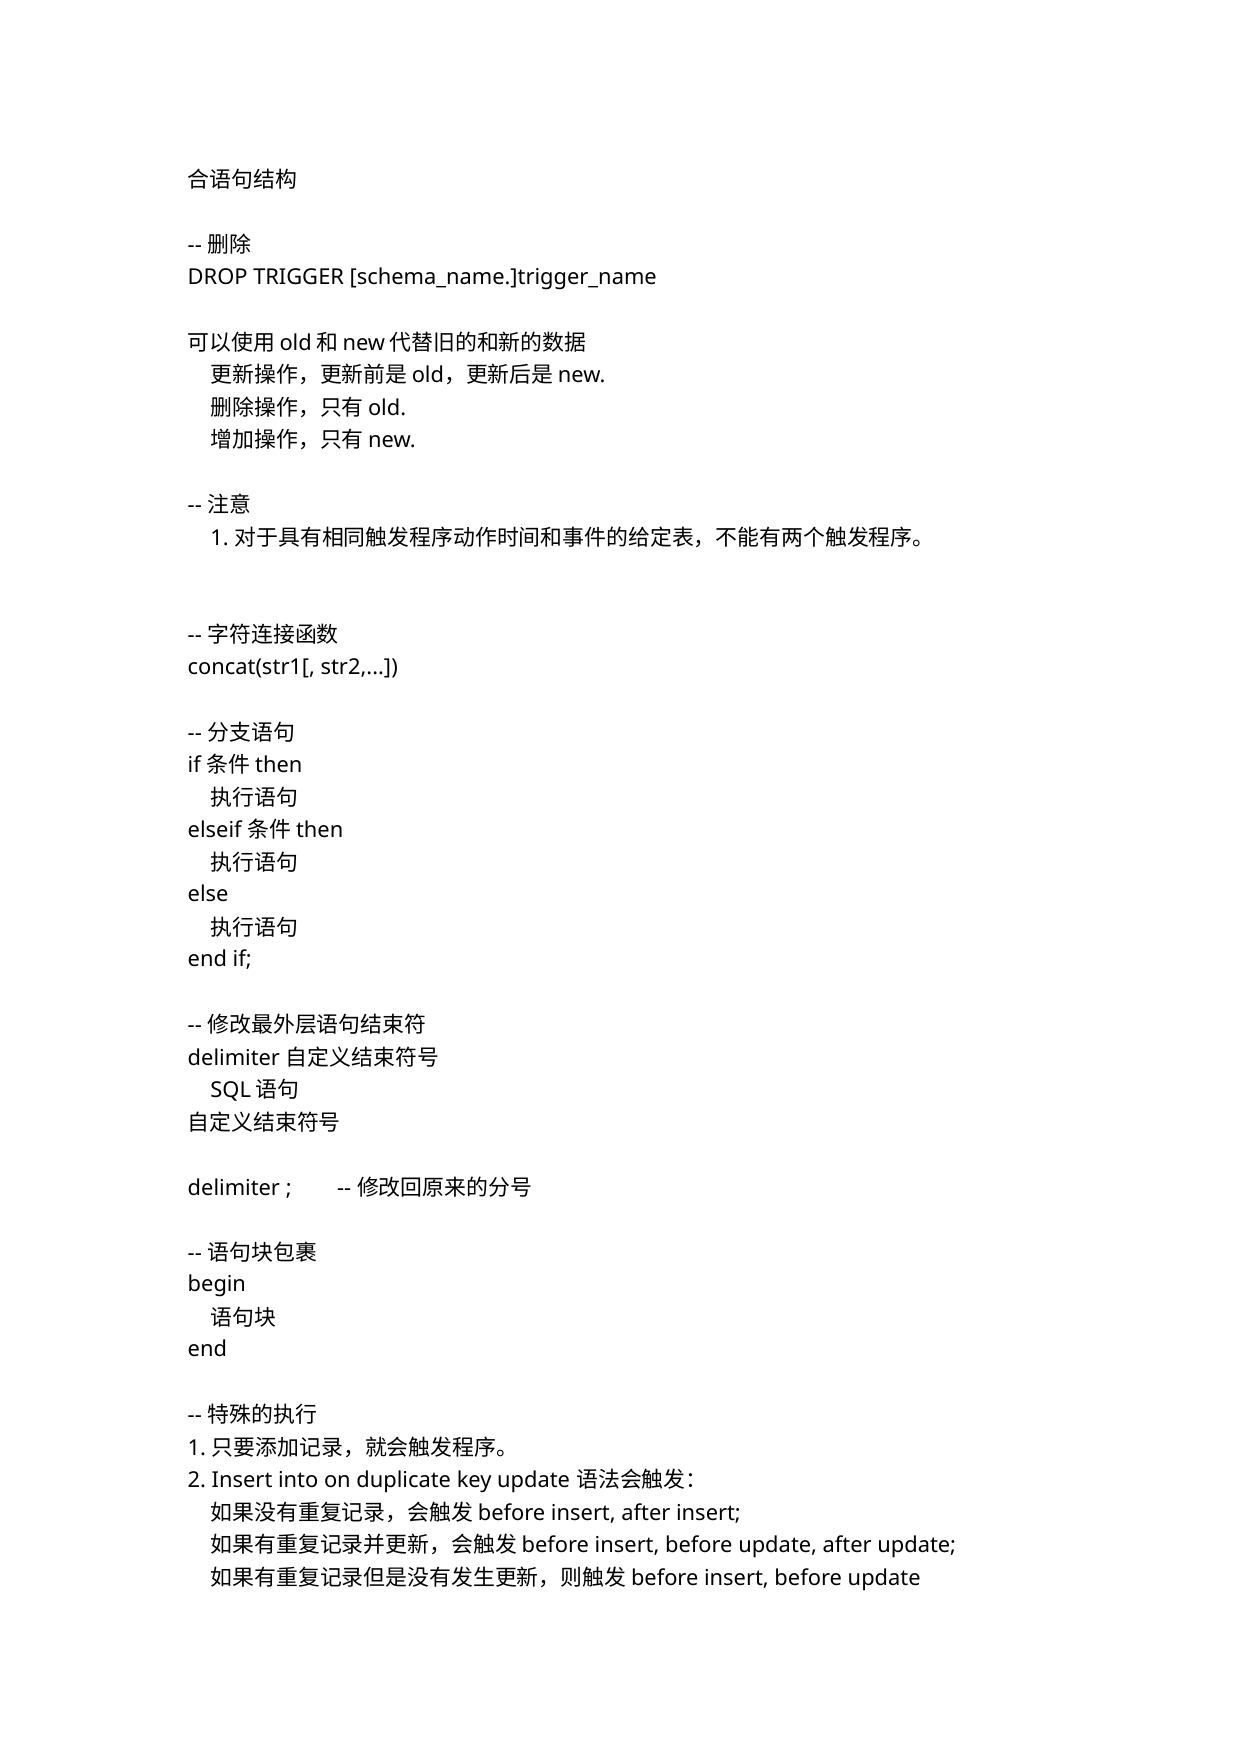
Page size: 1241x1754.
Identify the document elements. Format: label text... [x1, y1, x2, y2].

text 1. 只要添加记录，就会触发程序。 [187, 1429, 1053, 1462]
text begin [187, 1267, 1053, 1299]
text -- 语句块包裹 [187, 1234, 1053, 1267]
text DROP TRIGGER [schema_name.]trigger_name [187, 259, 1053, 292]
text 自定义结束符号 [187, 1104, 1053, 1137]
text SQL语句 [187, 1072, 1053, 1104]
text elseif 条件 then [187, 812, 1053, 844]
text 执行语句 [187, 844, 1053, 877]
text 执行语句 [187, 909, 1053, 942]
text 可以使用old和new代替旧的和新的数据 [187, 324, 1053, 357]
text concat(str1[, str2,...]) [187, 649, 1053, 682]
text delimiter 自定义结束符号 [187, 1039, 1053, 1072]
text delimiter ; -- 修改回原来的分号 [187, 1169, 1053, 1202]
text 1. 对于具有相同触发程序动作时间和事件的给定表，不能有两个触发程序。 [187, 519, 1053, 552]
text end [187, 1332, 1053, 1364]
text -- 特殊的执行 [187, 1397, 1053, 1429]
text end if; [187, 942, 1053, 974]
text 语句块 [187, 1299, 1053, 1332]
text -- 字符连接函数 [187, 617, 1053, 649]
text 如果没有重复记录，会触发 before insert, after insert; [187, 1494, 1053, 1527]
text -- 分支语句 [187, 714, 1053, 747]
text -- 注意 [187, 487, 1053, 519]
text if 条件 then [187, 747, 1053, 779]
text 增加操作，只有new. [187, 422, 1053, 454]
text 删除操作，只有old. [187, 389, 1053, 422]
text -- 修改最外层语句结束符 [187, 1007, 1053, 1039]
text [187, 162, 1053, 194]
text -- 删除 [187, 227, 1053, 259]
text 更新操作，更新前是old，更新后是new. [187, 357, 1053, 389]
text 2. Insert into on duplicate key update 语法会触发： [187, 1462, 1053, 1494]
text 如果有重复记录并更新，会触发 before insert, before update, after update; [187, 1527, 1053, 1559]
text else [187, 877, 1053, 909]
text 如果有重复记录但是没有发生更新，则触发 before insert, before update [187, 1559, 1053, 1592]
text 执行语句 [187, 779, 1053, 812]
